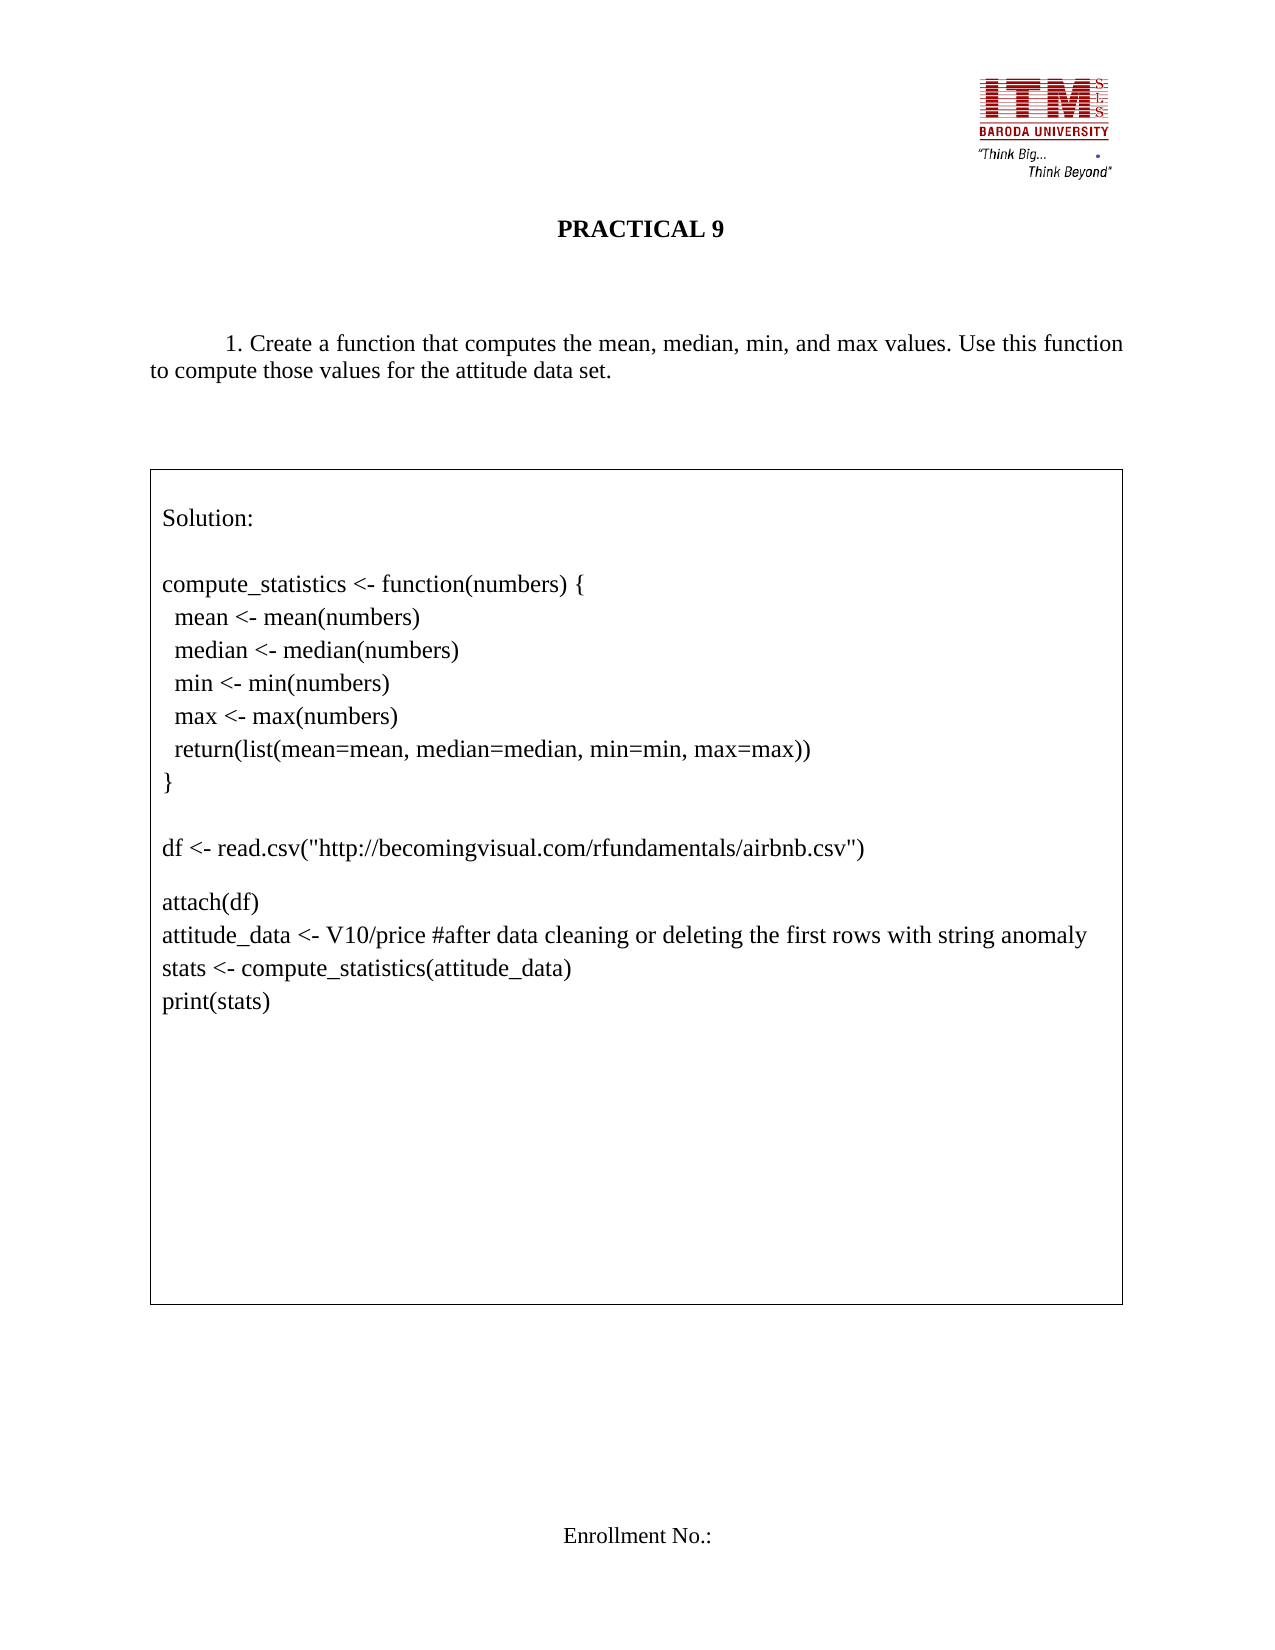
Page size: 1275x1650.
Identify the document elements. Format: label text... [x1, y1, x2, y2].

list 1. Create a function that computes the mean, median, min, and max values. Use this function to compute those values for the attitude data set. [150, 329, 1125, 384]
text PRACTICAL 9 [150, 214, 1125, 243]
table_header Solution: compute_statistics <- function(numbers) { mean <- mean(numbers) median <- median(numbers) min <- min(numbers) max <- max(numbers) return(list(mean=mean, median=median, min=min, max=max)) } df <- read.csv("http://becomingvisual.com/rfundamentals/airbnb.csv") attach(df) attitude_data <- V10/price #after data cleaning or deleting the first rows with string anomaly stats <- compute_statistics(attitude_data) print(stats) [151, 470, 1122, 1304]
picture [960, 75, 1125, 186]
